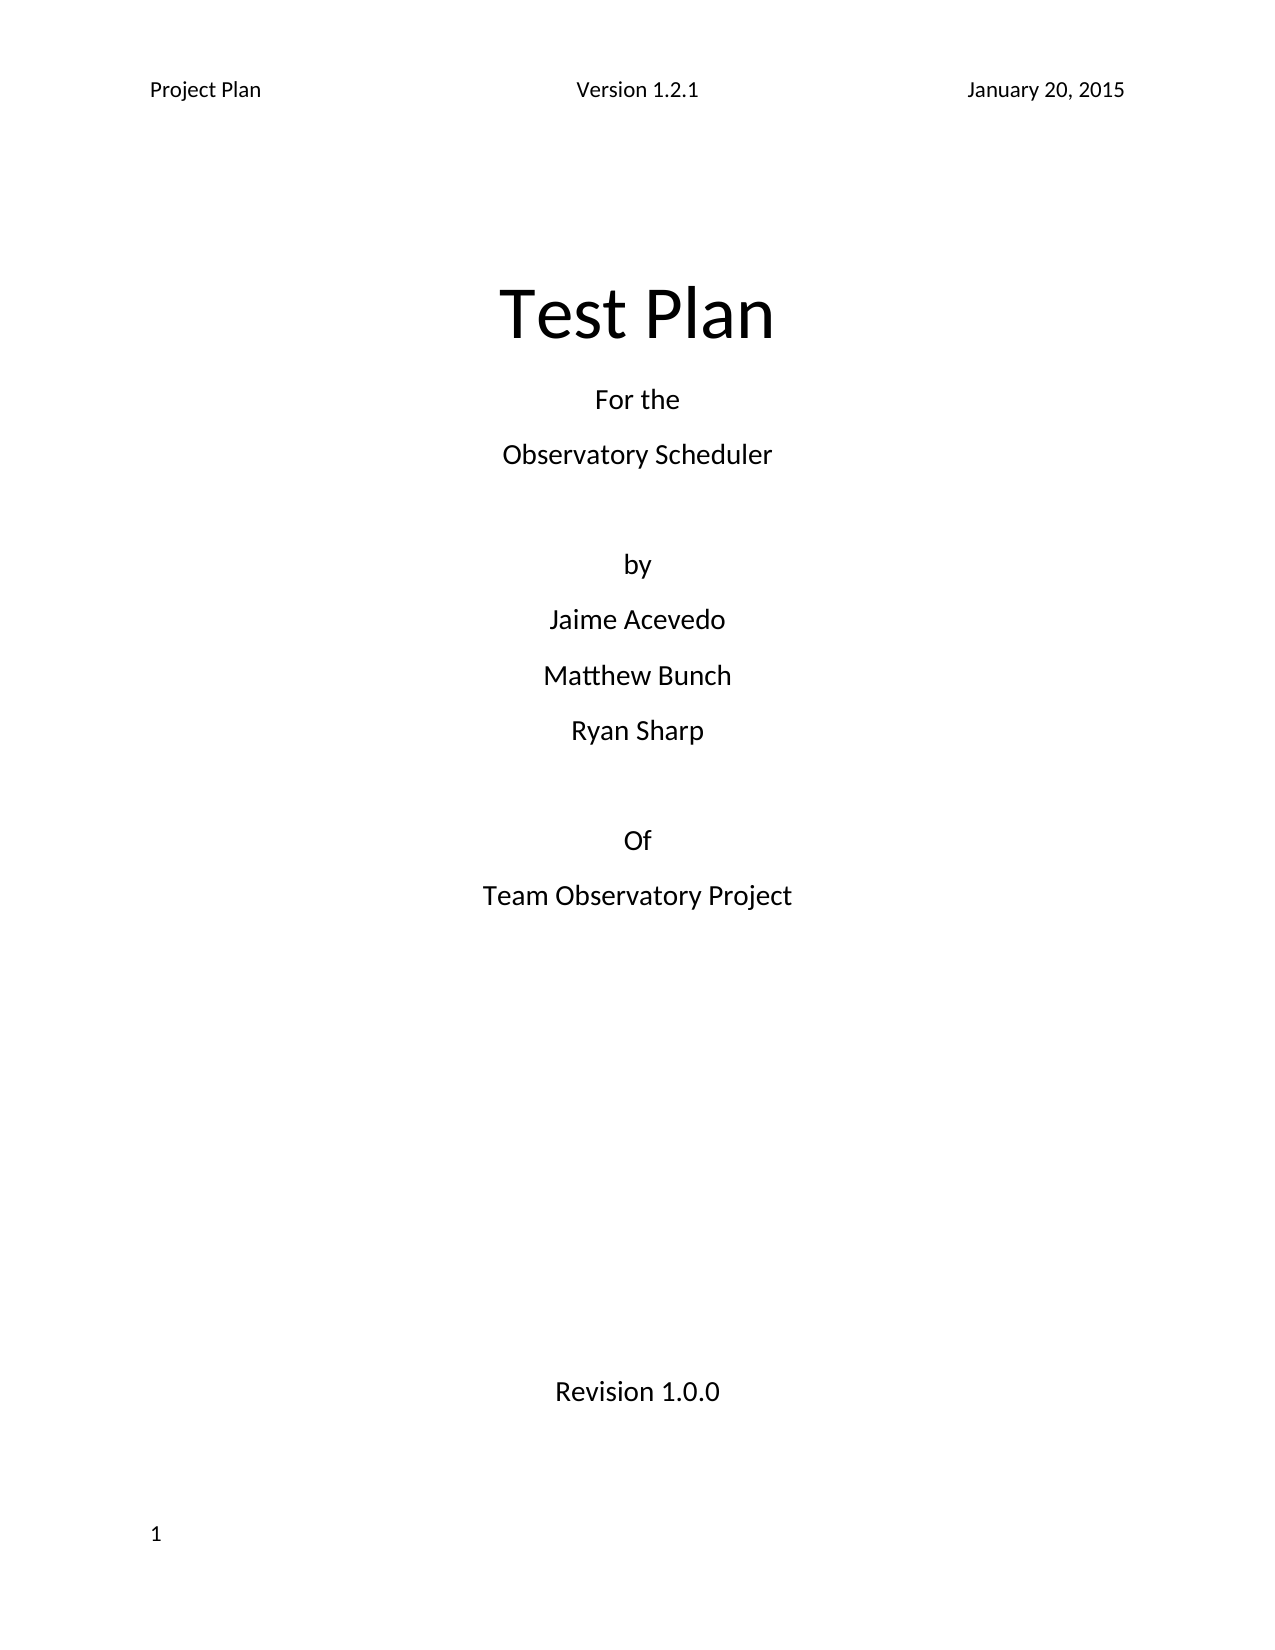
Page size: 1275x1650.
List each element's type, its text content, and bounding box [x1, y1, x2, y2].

text Test Plan [150, 266, 1125, 357]
text Team Observatory Project [150, 877, 1125, 913]
text Observatory Scheduler [150, 436, 1125, 472]
text by [150, 546, 1125, 582]
text Ryan Sharp [150, 712, 1125, 747]
text Of [150, 822, 1125, 857]
text Matthew Bunch [150, 657, 1125, 692]
text For the [150, 381, 1125, 417]
text Jaime Acevedo [150, 601, 1125, 637]
text Revision 1.0.0 [150, 1373, 1125, 1408]
